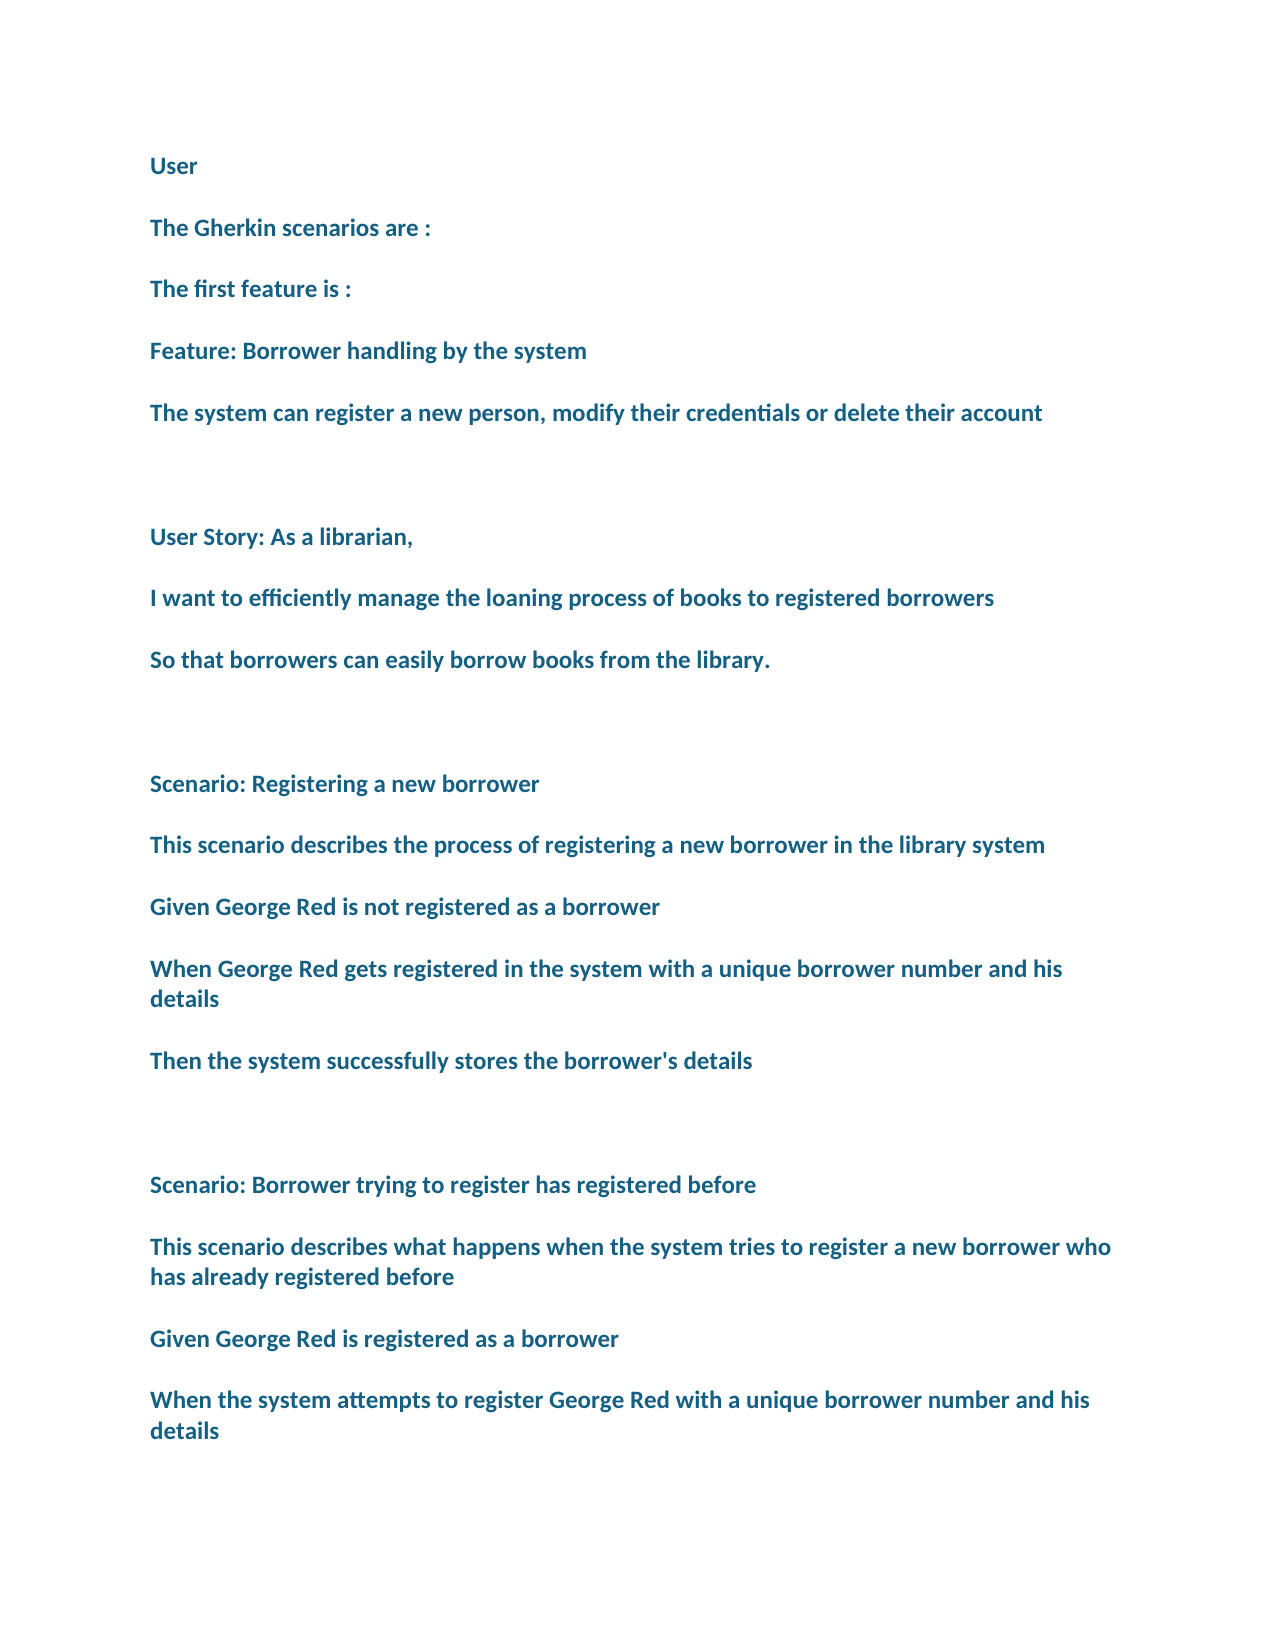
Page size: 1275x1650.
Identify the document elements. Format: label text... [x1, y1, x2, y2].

text Scenario: Borrower trying to register has registered before [150, 1169, 1125, 1199]
text User Story: As a librarian, [150, 521, 1125, 551]
text This scenario describes the process of registering a new borrower in the library system [150, 829, 1125, 860]
text When the system attempts to register George Red with a unique borrower number and his details [150, 1385, 1125, 1446]
text Given George Red is not registered as a borrower [150, 891, 1125, 922]
text So that borrowers can easily borrow books from the library. [150, 644, 1125, 675]
text User [150, 150, 1125, 181]
text Feature: Borrower handling by the system [150, 335, 1125, 366]
text Given George Red is registered as a borrower [150, 1323, 1125, 1353]
text The system can register a new person, modify their credentials or delete their account [150, 397, 1125, 428]
text Scenario: Registering a new borrower [150, 768, 1125, 798]
text This scenario describes what happens when the system tries to register a new borrower who has already registered before [150, 1231, 1125, 1292]
text The first feature is : [150, 273, 1125, 304]
text Then the system successfully stores the borrower's details [150, 1045, 1125, 1076]
text The Gherkin scenarios are : [150, 212, 1125, 242]
text I want to efficiently manage the loaning process of books to registered borrowers [150, 582, 1125, 613]
text When George Red gets registered in the system with a unique borrower number and his details [150, 953, 1125, 1014]
